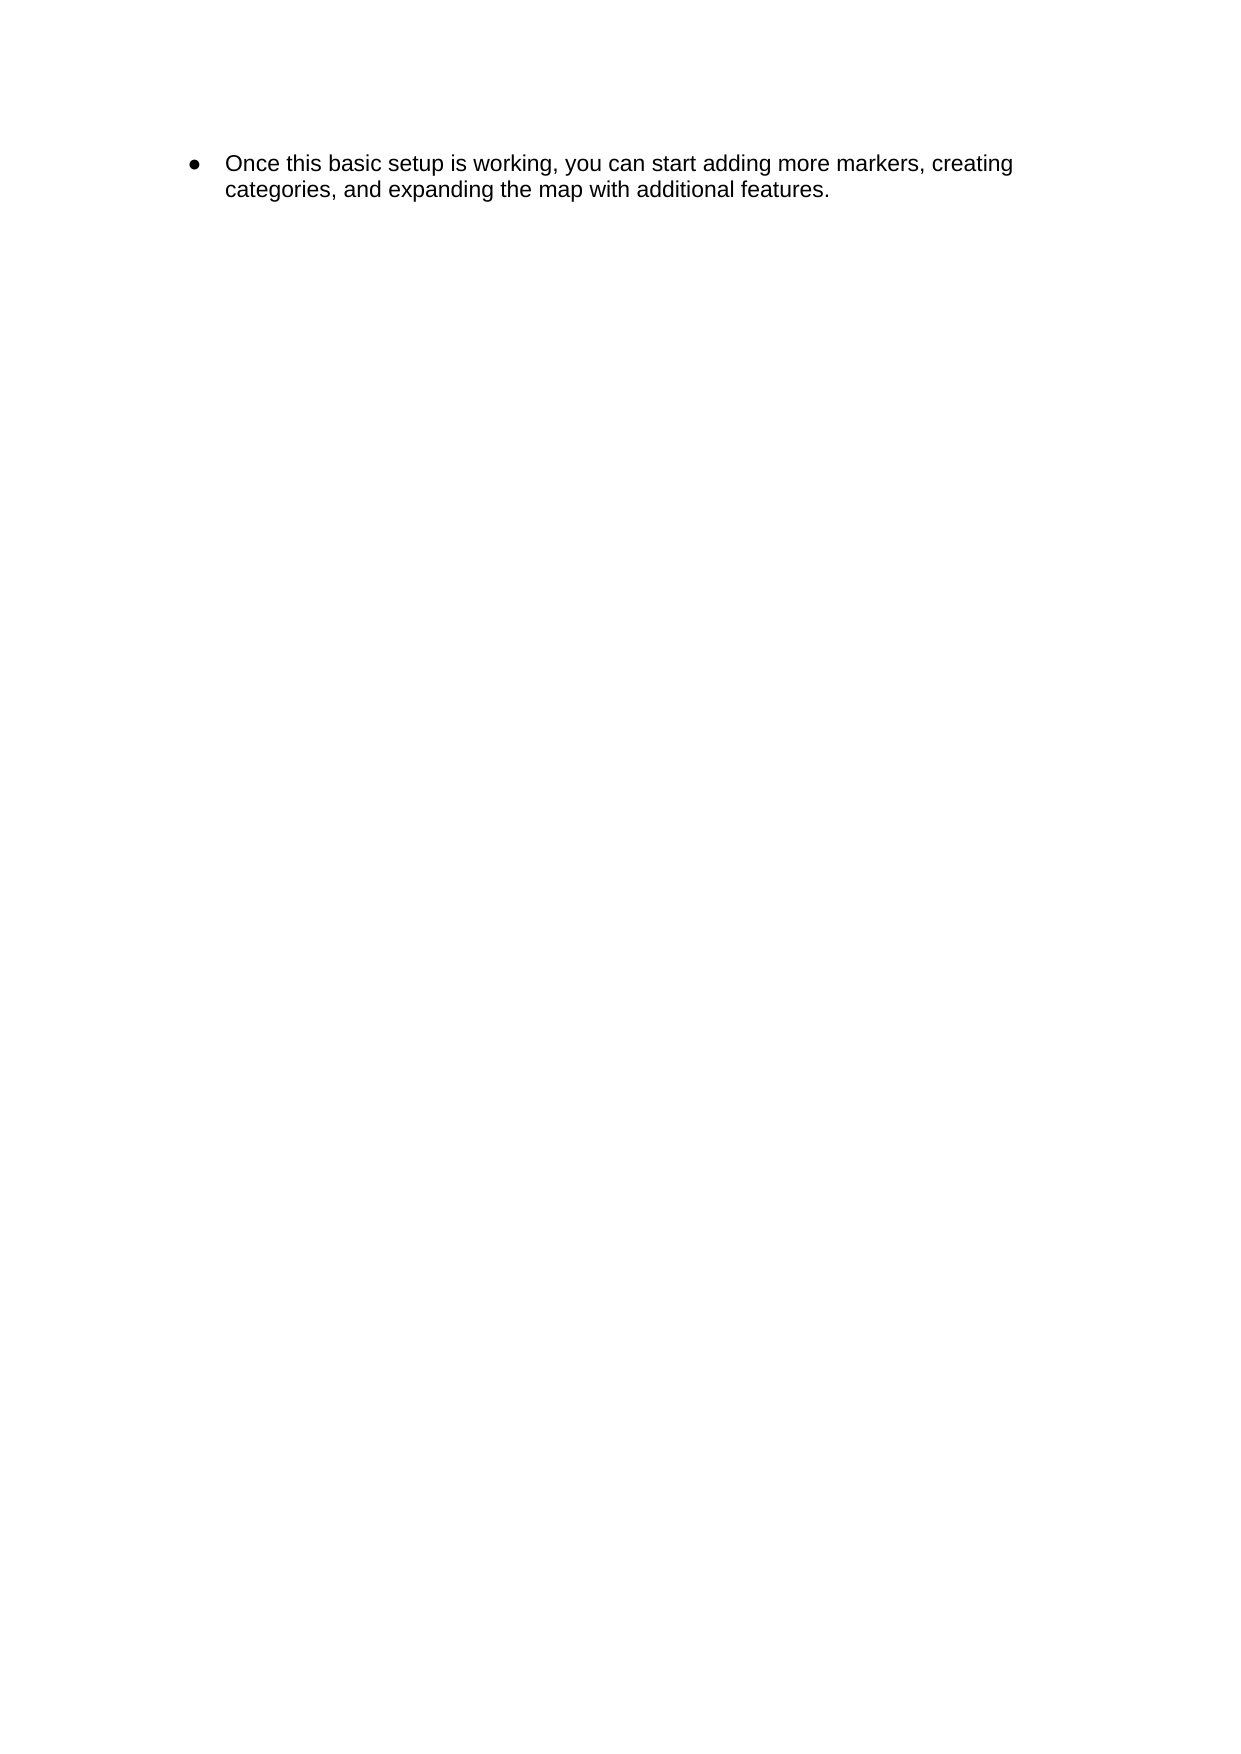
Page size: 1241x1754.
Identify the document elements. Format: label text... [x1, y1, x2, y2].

list Once this basic setup is working, you can start adding more markers, creating categories, and expanding the map with additional features. [187, 150, 1090, 203]
